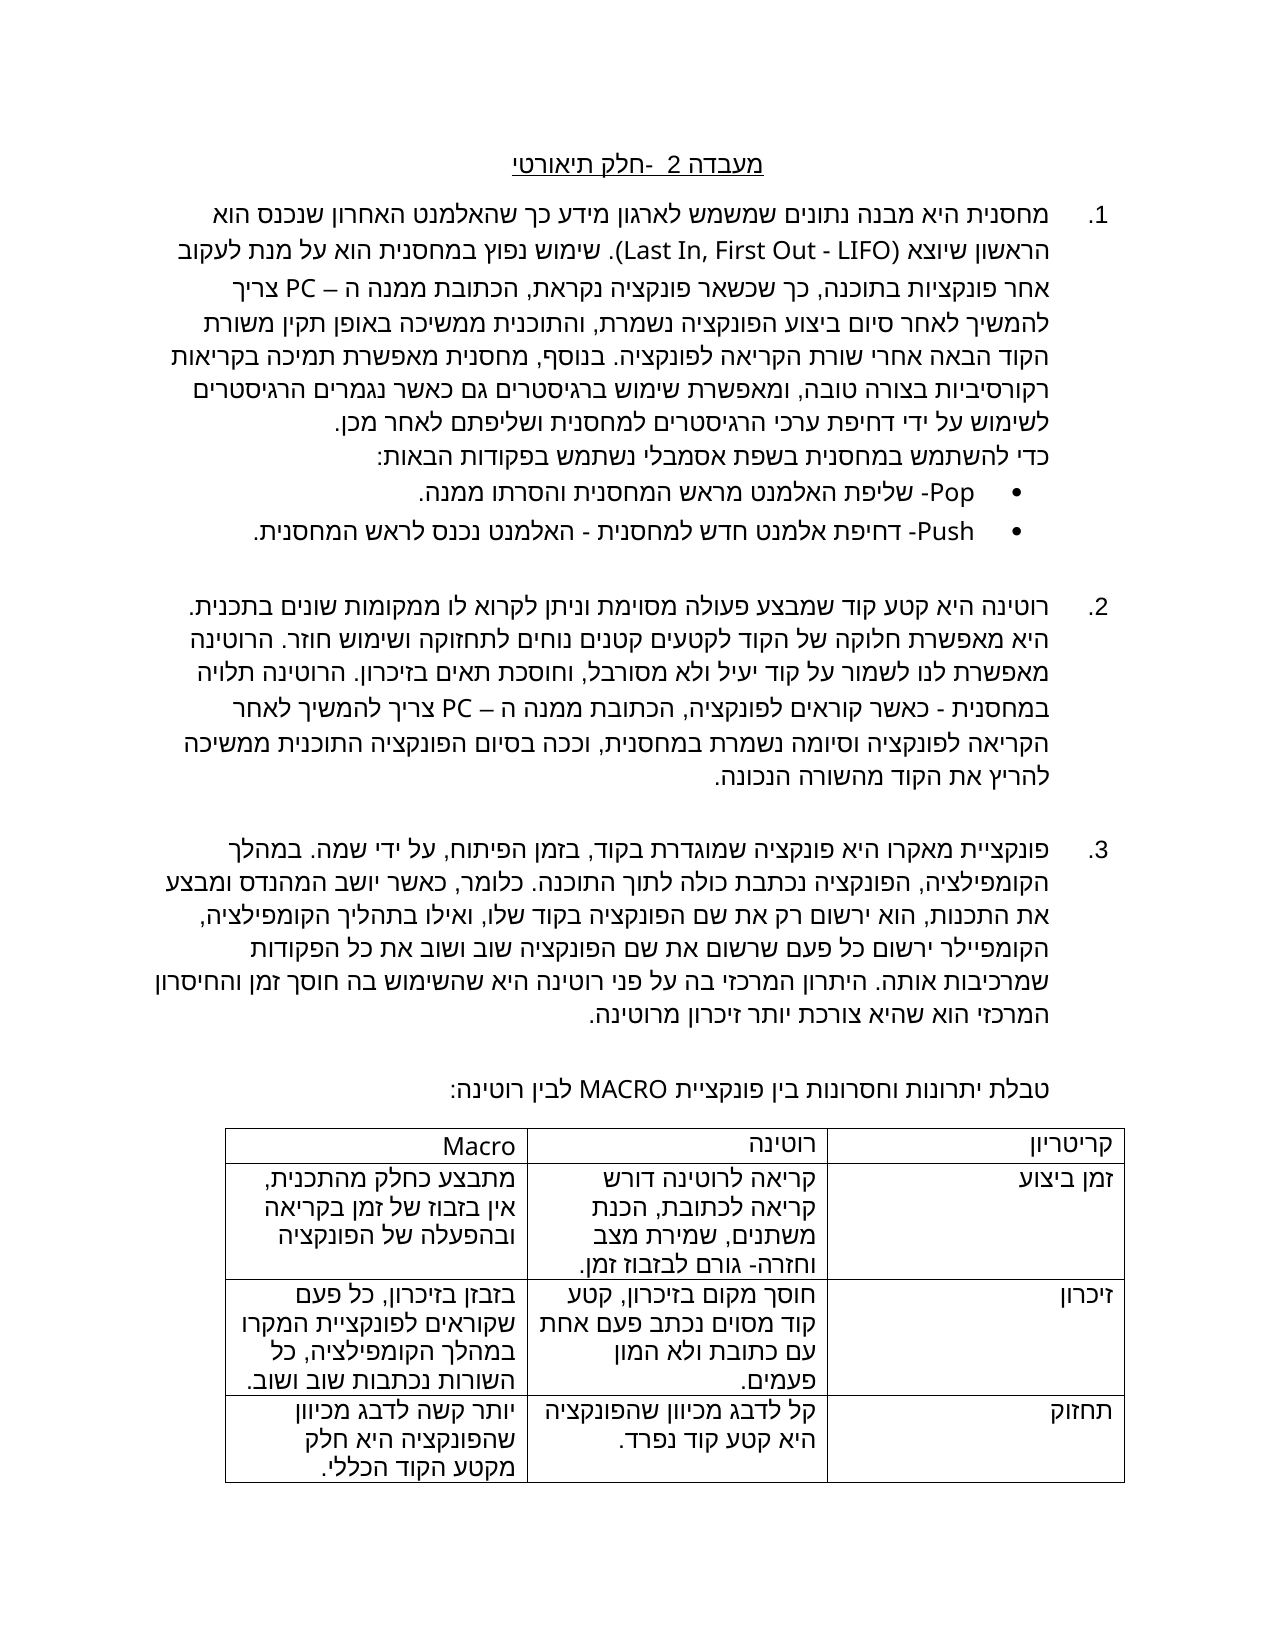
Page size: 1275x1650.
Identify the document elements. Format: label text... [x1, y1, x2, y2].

table_header רוטינה [528, 1129, 827, 1163]
list טבלת יתרונות וחסרונות בין פונקציית MACRO לבין רוטינה: [150, 1072, 1050, 1106]
table_cell מתבצע כחלק מהתכנית, אין בזבוז של זמן בקריאה ובהפעלה של הפונקציה [226, 1164, 527, 1279]
table_cell זיכרון [828, 1280, 1124, 1395]
table_header קריטריון [828, 1129, 1124, 1163]
list Pop- שליפת האלמנט מראש המחסנית והסרתו ממנה. [150, 474, 1012, 508]
list כדי להשתמש במחסנית בשפת אסמבלי נשתמש בפקודות הבאות: [150, 441, 1050, 470]
list מחסנית היא מבנה נתונים שמשמש לארגון מידע כך שהאלמנט האחרון שנכנס הוא הראשון שיוצא (Last In, First Out - LIFO). שימוש נפוץ במחסנית הוא על מנת לעקוב אחר פונקציות בתוכנה, כך שכשאר פונקציה נקראת, הכתובת ממנה ה – PC צריך להמשיך לאחר סיום ביצוע הפונקציה נשמרת, והתוכנית ממשיכה באופן תקין משורת הקוד הבאה אחרי שורת הקריאה לפונקציה. בנוסף, מחסנית מאפשרת תמיכה בקריאות רקורסיביות בצורה טובה, ומאפשרת שימוש ברגיסטרים גם כאשר נגמרים הרגיסטרים לשימוש על ידי דחיפת ערכי הרגיסטרים למחסנית ושליפתם לאחר מכן. [150, 200, 1087, 437]
text מעבדה 2 -חלק תיאורטי [150, 150, 1125, 179]
list רוטינה היא קטע קוד שמבצע פעולה מסוימת וניתן לקרוא לו ממקומות שונים בתכנית. היא מאפשרת חלוקה של הקוד לקטעים קטנים נוחים לתחזוקה ושימוש חוזר. הרוטינה מאפשרת לנו לשמור על קוד יעיל ולא מסורבל, וחוסכת תאים בזיכרון. הרוטינה תלויה במחסנית - כאשר קוראים לפונקציה, הכתובת ממנה ה – PC צריך להמשיך לאחר הקריאה לפונקציה וסיומה נשמרת במחסנית, וככה בסיום הפונקציה התוכנית ממשיכה להריץ את הקוד מהשורה הנכונה. [150, 592, 1087, 791]
table_cell קריאה לרוטינה דורש קריאה לכתובת, הכנת משתנים, שמירת מצב וחזרה- גורם לבזבוז זמן. [528, 1164, 827, 1279]
table_cell בזבזן בזיכרון, כל פעם שקוראים לפונקציית המקרו במהלך הקומפילציה, כל השורות נכתבות שוב ושוב. [226, 1280, 527, 1395]
list פונקציית מאקרו היא פונקציה שמוגדרת בקוד, בזמן הפיתוח, על ידי שמה. במהלך הקומפילציה, הפונקציה נכתבת כולה לתוך התוכנה. כלומר, כאשר יושב המהנדס ומבצע את התכנות, הוא ירשום רק את שם הפונקציה בקוד שלו, ואילו בתהליך הקומפילציה, הקומפיילר ירשום כל פעם שרשום את שם הפונקציה שוב ושוב את כל הפקודות שמרכיבות אותה. היתרון המרכזי בה על פני רוטינה היא שהשימוש בה חוסך זמן והחיסרון המרכזי הוא שהיא צורכת יותר זיכרון מרוטינה. [150, 834, 1087, 1028]
table_header Macro [226, 1129, 527, 1163]
table_cell חוסך מקום בזיכרון, קטע קוד מסוים נכתב פעם אחת עם כתובת ולא המון פעמים. [528, 1280, 827, 1395]
list Push- דחיפת אלמנט חדש למחסנית - האלמנט נכנס לראש המחסנית. [150, 514, 1012, 548]
table_cell יותר קשה לדבג מכיוון שהפונקציה היא חלק מקטע הקוד הכללי. [226, 1396, 527, 1482]
table_cell קל לדבג מכיוון שהפונקציה היא קטע קוד נפרד. [528, 1396, 827, 1482]
table_cell תחזוק [828, 1396, 1124, 1482]
table_cell זמן ביצוע [828, 1164, 1124, 1279]
